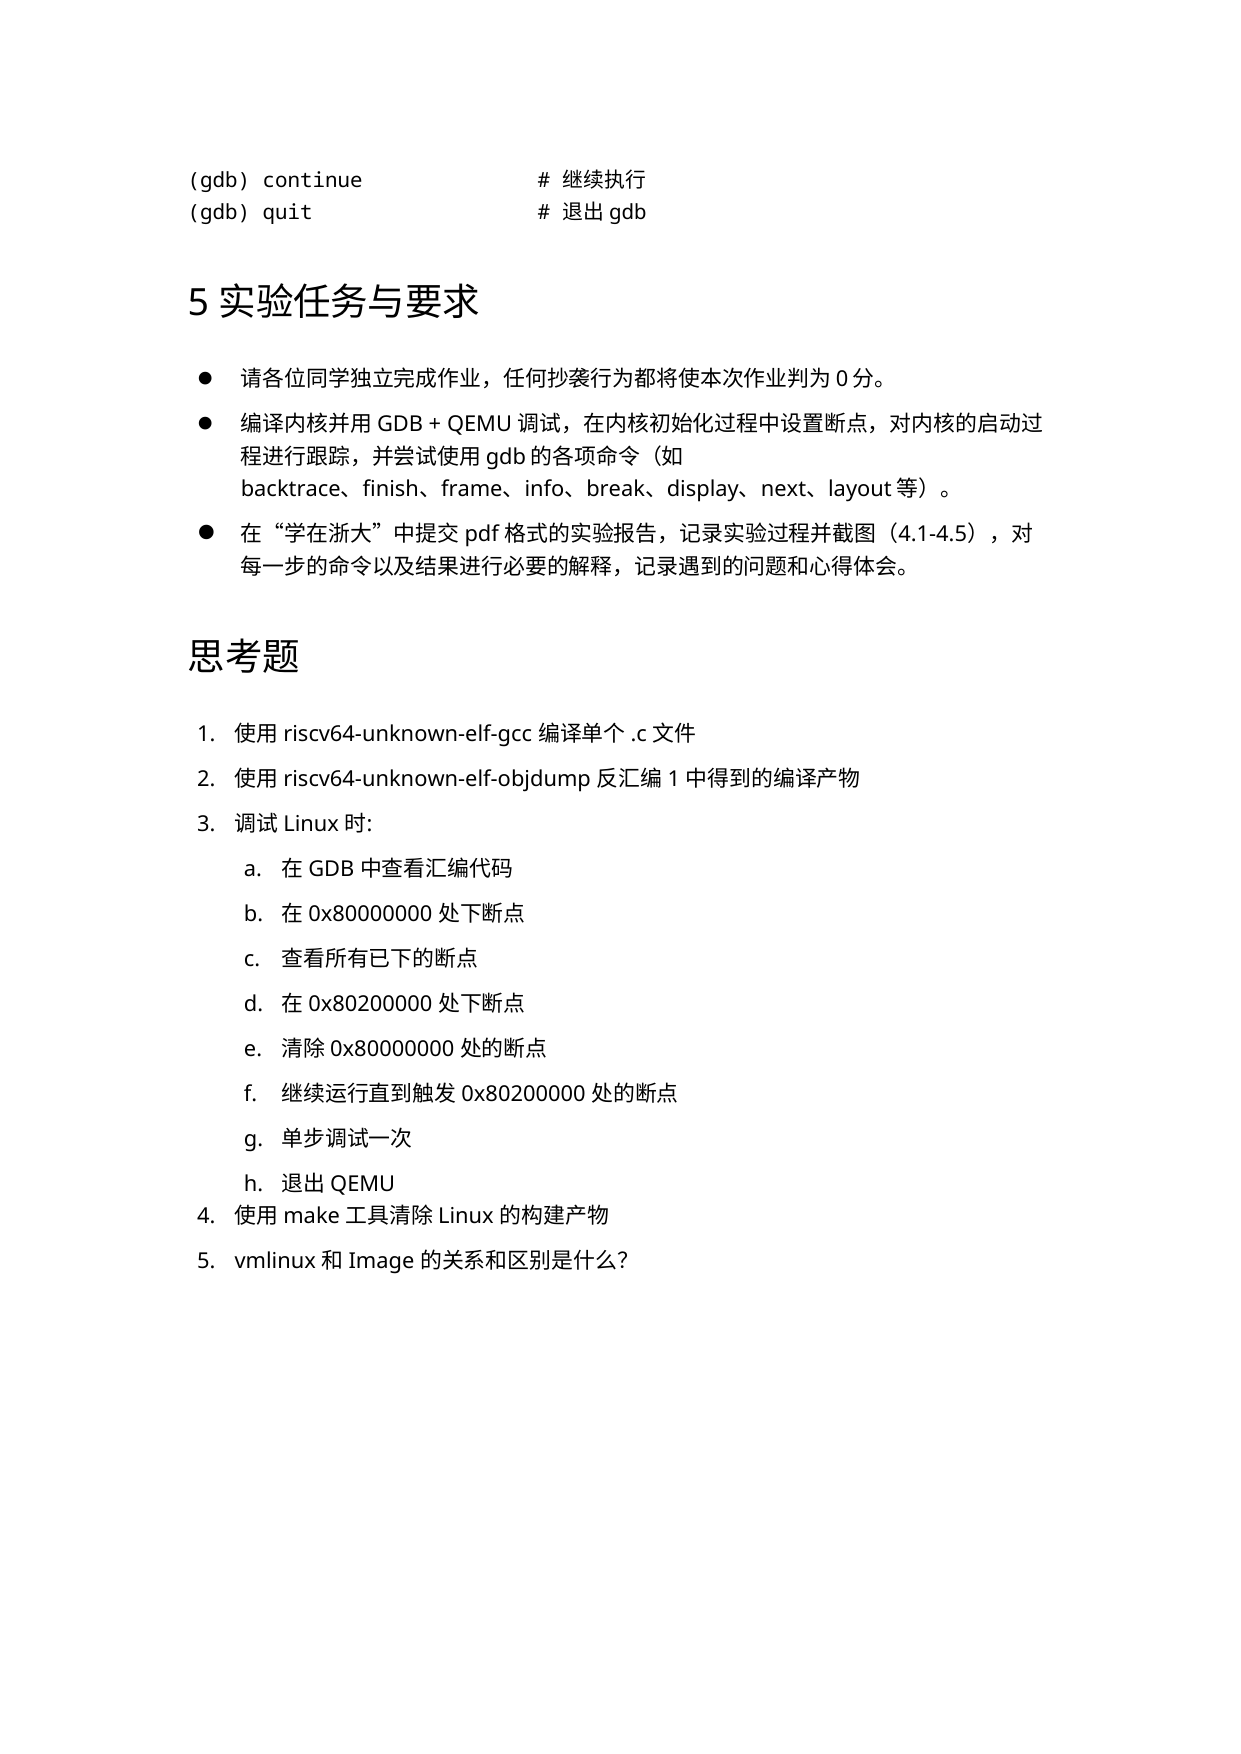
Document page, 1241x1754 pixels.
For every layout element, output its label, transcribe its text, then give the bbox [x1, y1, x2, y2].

list 在 0x80200000 处下断点 [244, 985, 1053, 1018]
text (gdb) continue # 继续执行 [187, 162, 1053, 194]
list 清除 0x80000000 处的断点 [244, 1030, 1053, 1063]
list 编译内核并用 GDB + QEMU 调试，在内核初始化过程中设置断点，对内核的启动过程进行跟踪，并尝试使用gdb的各项命令（如backtrace、finish、frame、info、break、display、next、layout等）。 [197, 406, 1053, 504]
text 思考题 [187, 621, 1053, 686]
list 在“学在浙大”中提交 pdf 格式的实验报告，记录实验过程并截图（4.1-4.5），对每一步的命令以及结果进行必要的解释，记录遇到的问题和心得体会。 [197, 516, 1053, 581]
list 调试 Linux 时: [197, 805, 1053, 838]
list 单步调试一次 [244, 1120, 1053, 1153]
list vmlinux 和 Image 的关系和区别是什么？ [197, 1243, 1053, 1275]
list 使用 riscv64-unknown-elf-gcc 编译单个 .c 文件 [197, 715, 1053, 748]
text 5 实验任务与要求 [187, 267, 1053, 332]
list 在 0x80000000 处下断点 [244, 895, 1053, 928]
list 请各位同学独立完成作业，任何抄袭行为都将使本次作业判为0分。 [197, 361, 1053, 394]
list 使用 make 工具清除 Linux 的构建产物 [197, 1198, 1053, 1230]
list 继续运行直到触发 0x80200000 处的断点 [244, 1075, 1053, 1108]
text (gdb) quit # 退出 gdb [187, 194, 1053, 227]
list 查看所有已下的断点 [244, 940, 1053, 973]
list 使用 riscv64-unknown-elf-objdump 反汇编 1 中得到的编译产物 [197, 760, 1053, 793]
list 在 GDB 中查看汇编代码 [244, 850, 1053, 883]
list 退出 QEMU [244, 1165, 1053, 1198]
